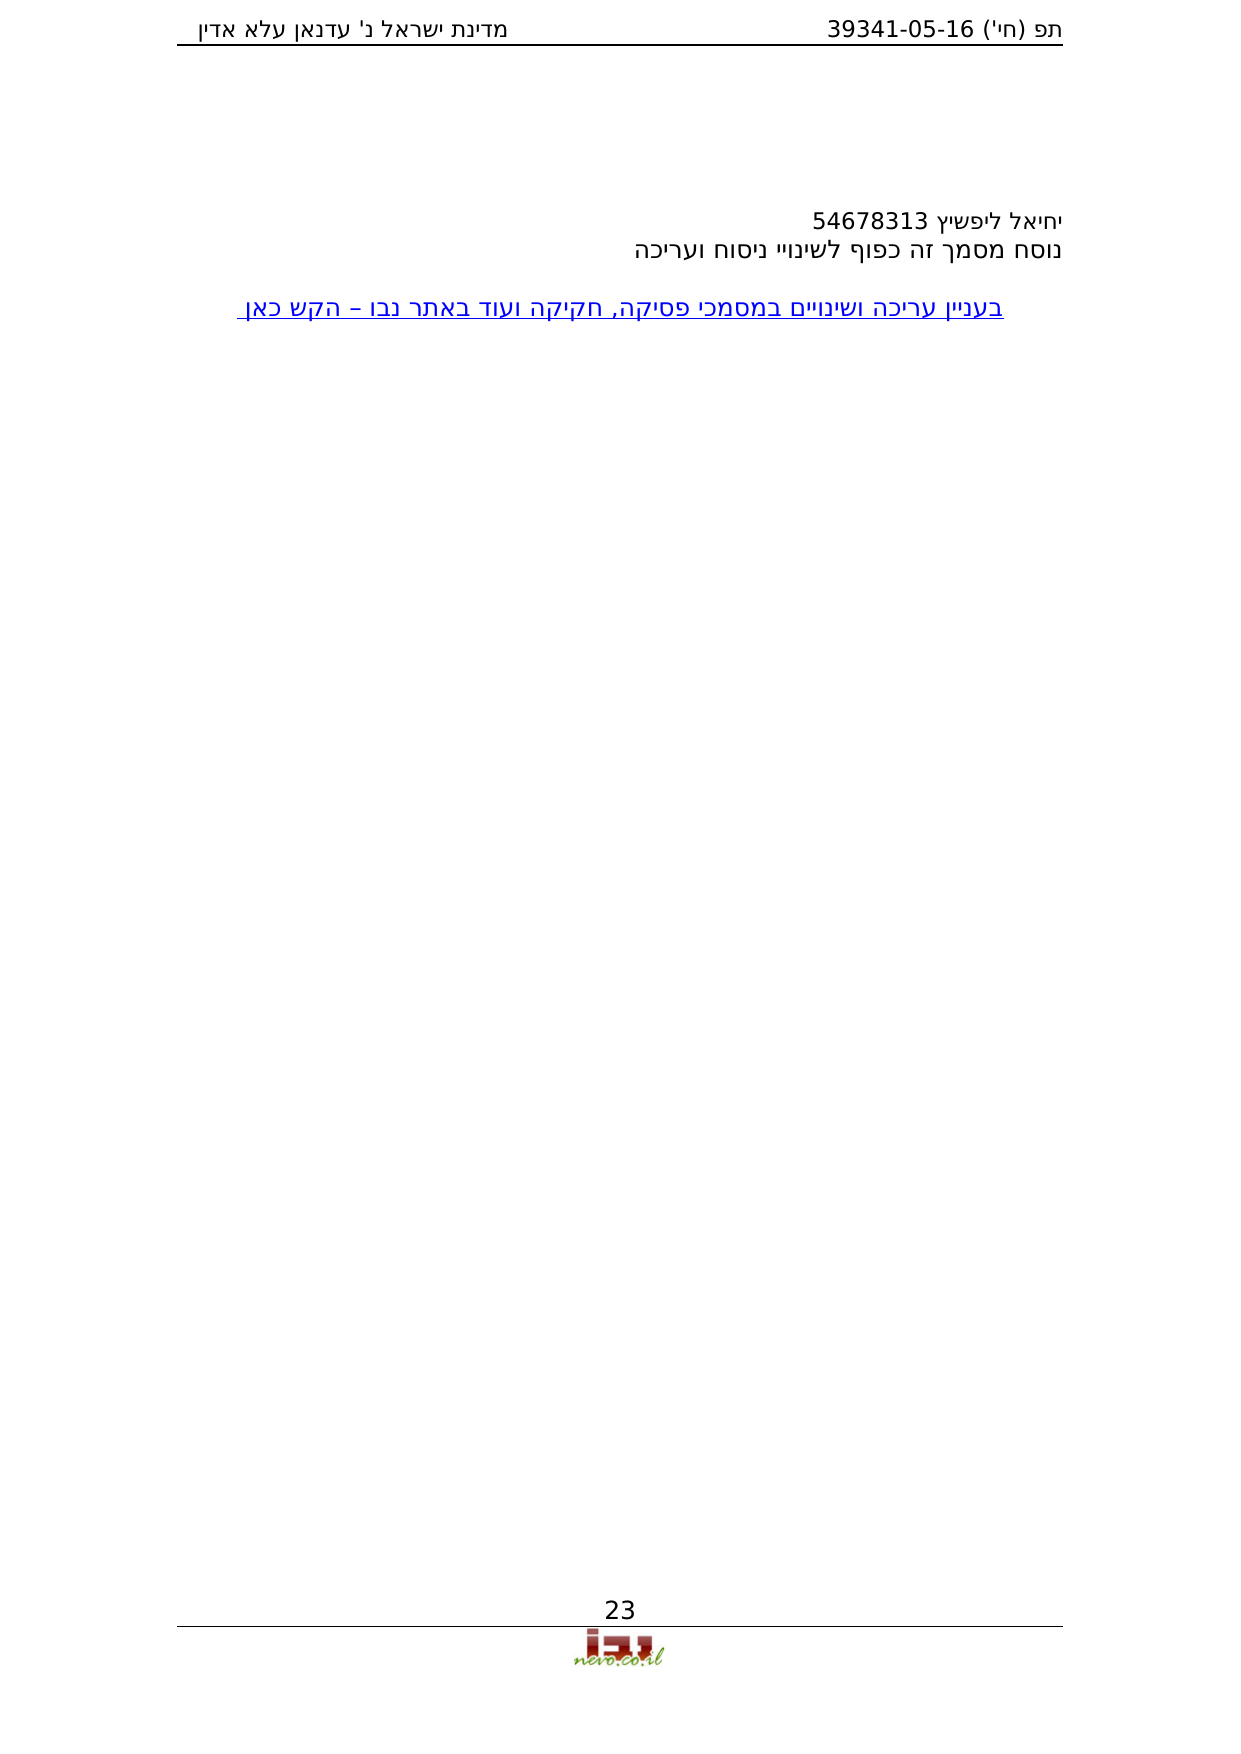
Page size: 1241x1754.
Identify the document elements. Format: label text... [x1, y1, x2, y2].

picture [574, 1628, 666, 1667]
text נוסח מסמך זה כפוף לשינויי ניסוח ועריכה [177, 235, 1063, 264]
text בעניין עריכה ושינויים במסמכי פסיקה, חקיקה ועוד באתר נבו – הקש כאן [177, 293, 1063, 322]
text יחיאל ליפשיץ 54678313 [177, 208, 1063, 235]
